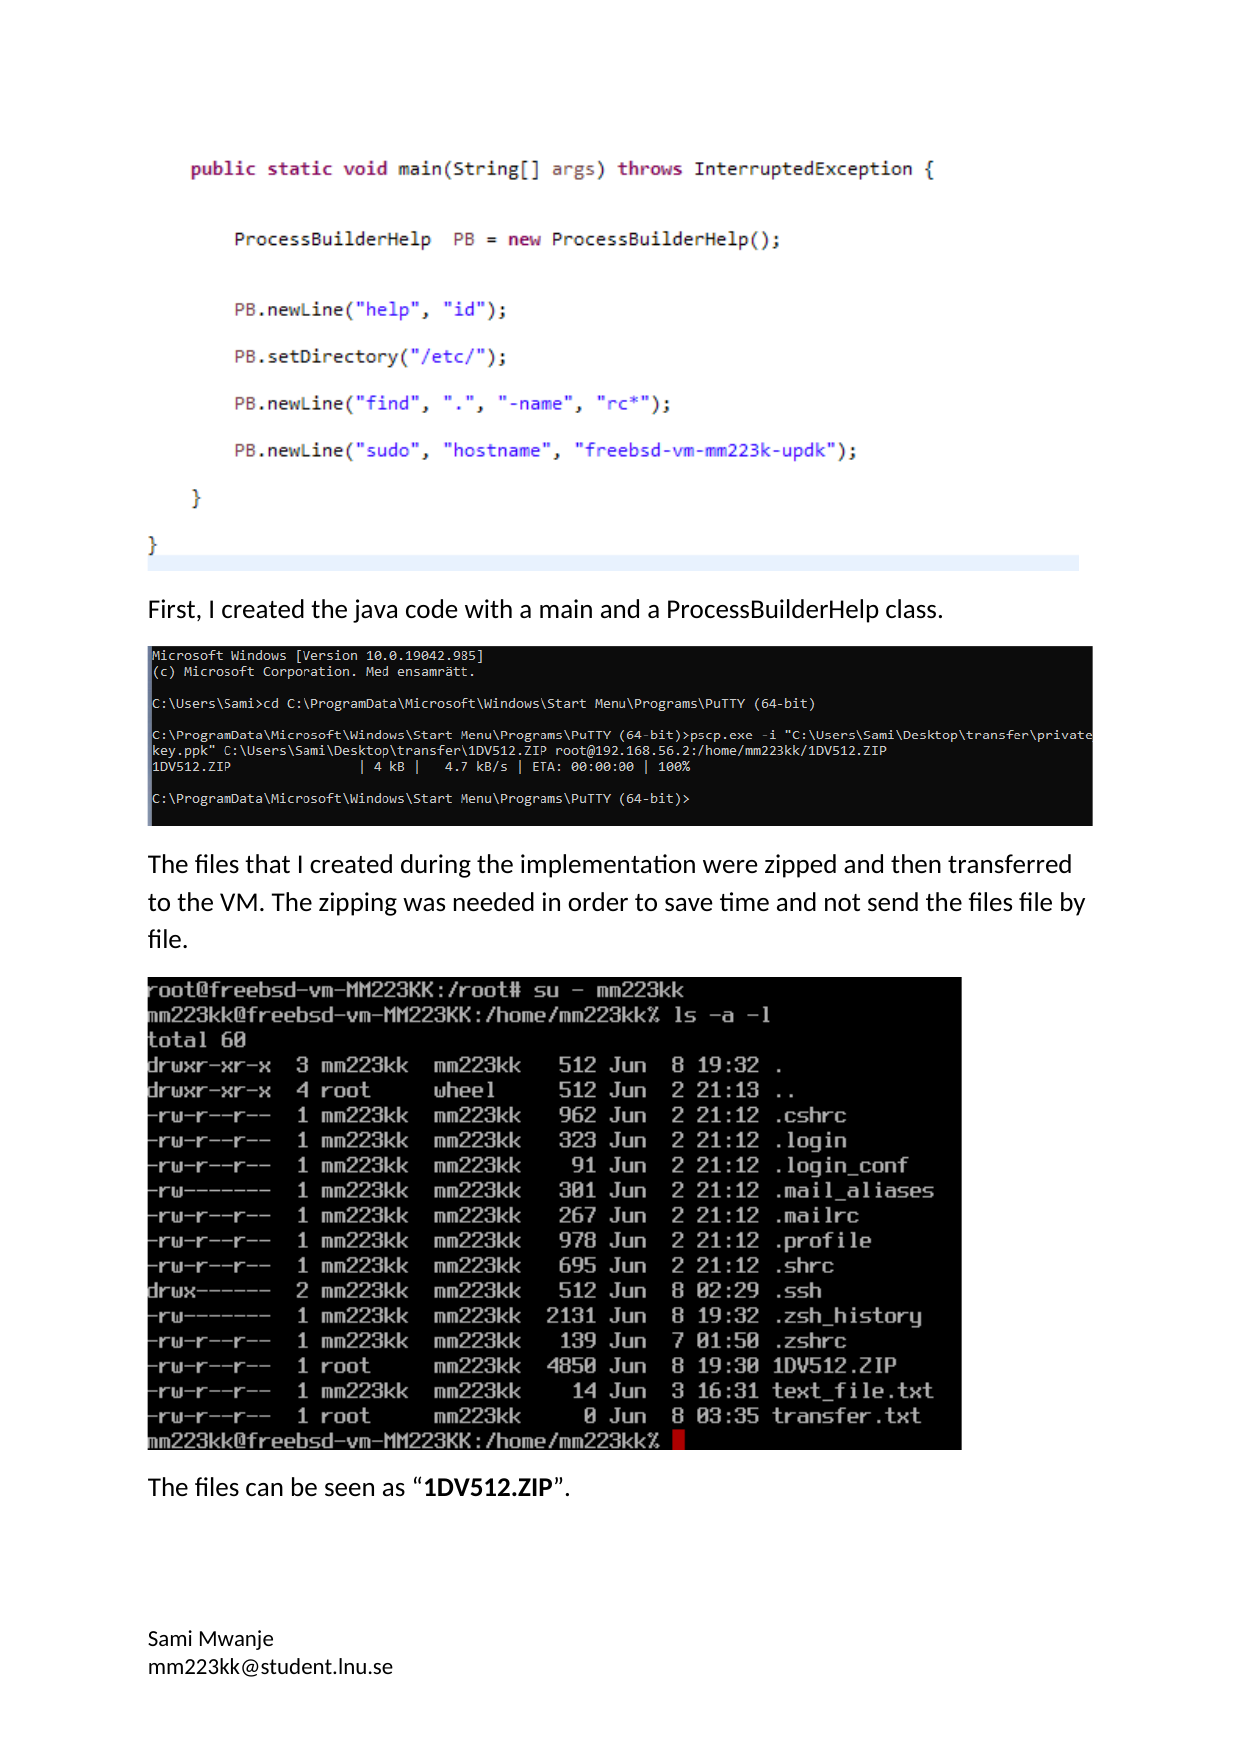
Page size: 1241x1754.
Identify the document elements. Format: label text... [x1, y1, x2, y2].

text The files can be seen as “1DV512.ZIP”. [148, 1470, 1093, 1503]
picture [147, 646, 1093, 826]
text The files that I created during the implementation were zipped and then transferred to the VM. The zipping was needed in order to save time and not send the files file by file. [148, 847, 1093, 956]
text First, I created the java code with a main and a ProcessBuilderHelp class. [148, 592, 1093, 625]
picture [147, 977, 962, 1450]
picture [147, 147, 1079, 571]
